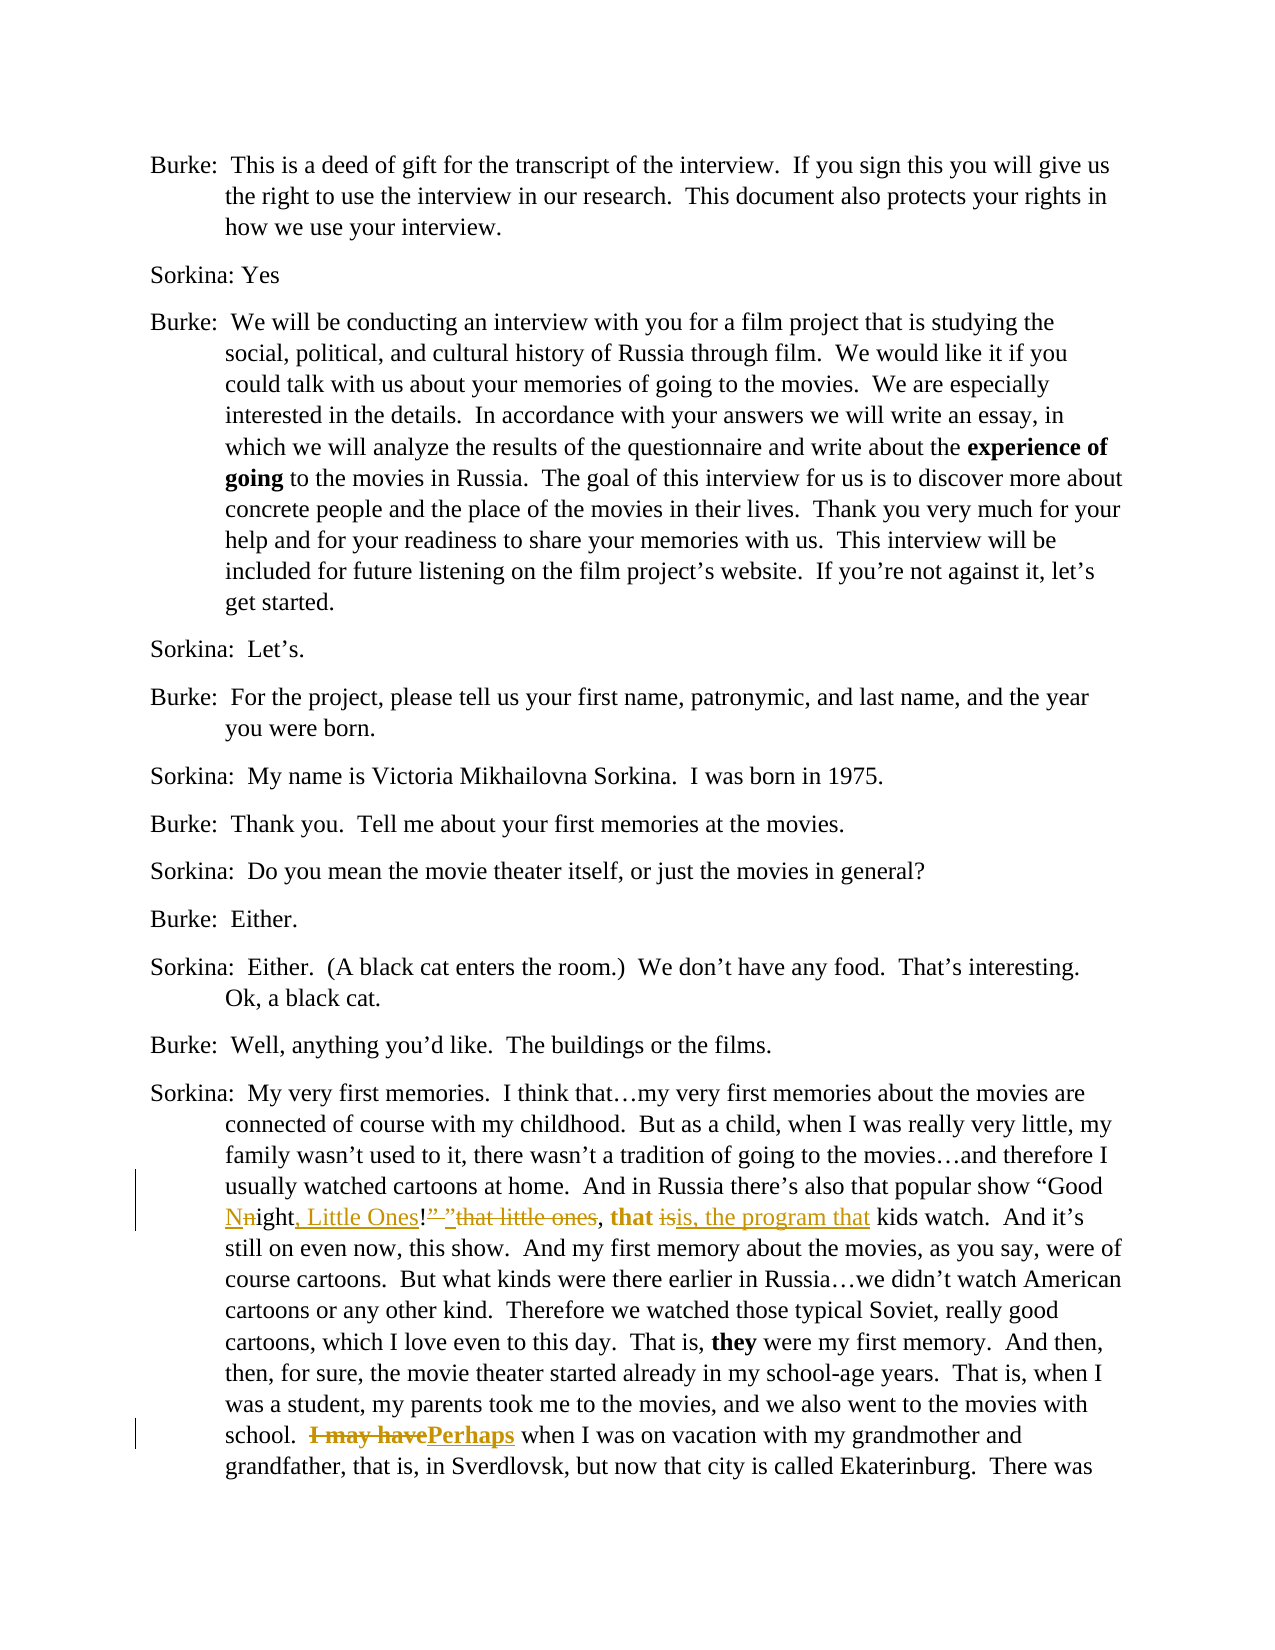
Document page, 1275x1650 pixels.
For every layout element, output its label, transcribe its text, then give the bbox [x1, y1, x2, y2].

text Burke: This is a deed of gift for the transcript of the interview. If you sign this you will give us the right to use the interview in our research. This document also protects your rights in how we use your interview. [150, 150, 1125, 241]
text Sorkina: Yes [150, 260, 1125, 288]
text Burke: Well, anything you’d like. The buildings or the films. [150, 1031, 1125, 1059]
text Burke: Thank you. Tell me about your first memories at the movies. [150, 809, 1125, 837]
text Burke: Either. [150, 904, 1125, 933]
text Burke: We will be conducting an interview with you for a film project that is studying the social, political, and cultural history of Russia through film. We would like it if you could talk with us about your memories of going to the movies. We are especially interested in the details. In accordance with your answers we will write an essay, in which we will analyze the results of the questionnaire and write about the experience of going to the movies in Russia. The goal of this interview for us is to discover more about concrete people and the place of the movies in their lives. Thank you very much for your help and for your readiness to share your memories with us. This interview will be included for future listening on the film project’s website. If you’re not against it, let’s get started. [150, 307, 1125, 616]
text Sorkina: Let’s. [150, 634, 1125, 663]
text Sorkina: My name is Victoria Mikhailovna Sorkina. I was born in 1975. [150, 761, 1125, 790]
text Sorkina: Do you mean the movie theater itself, or just the movies in general? [150, 856, 1125, 885]
text Sorkina: Either. (A black cat enters the room.) We don’t have any food. That’s interesting. Ok, a black cat. [150, 952, 1125, 1012]
text Burke: For the project, please tell us your first name, patronymic, and last name, and the year you were born. [150, 682, 1125, 742]
